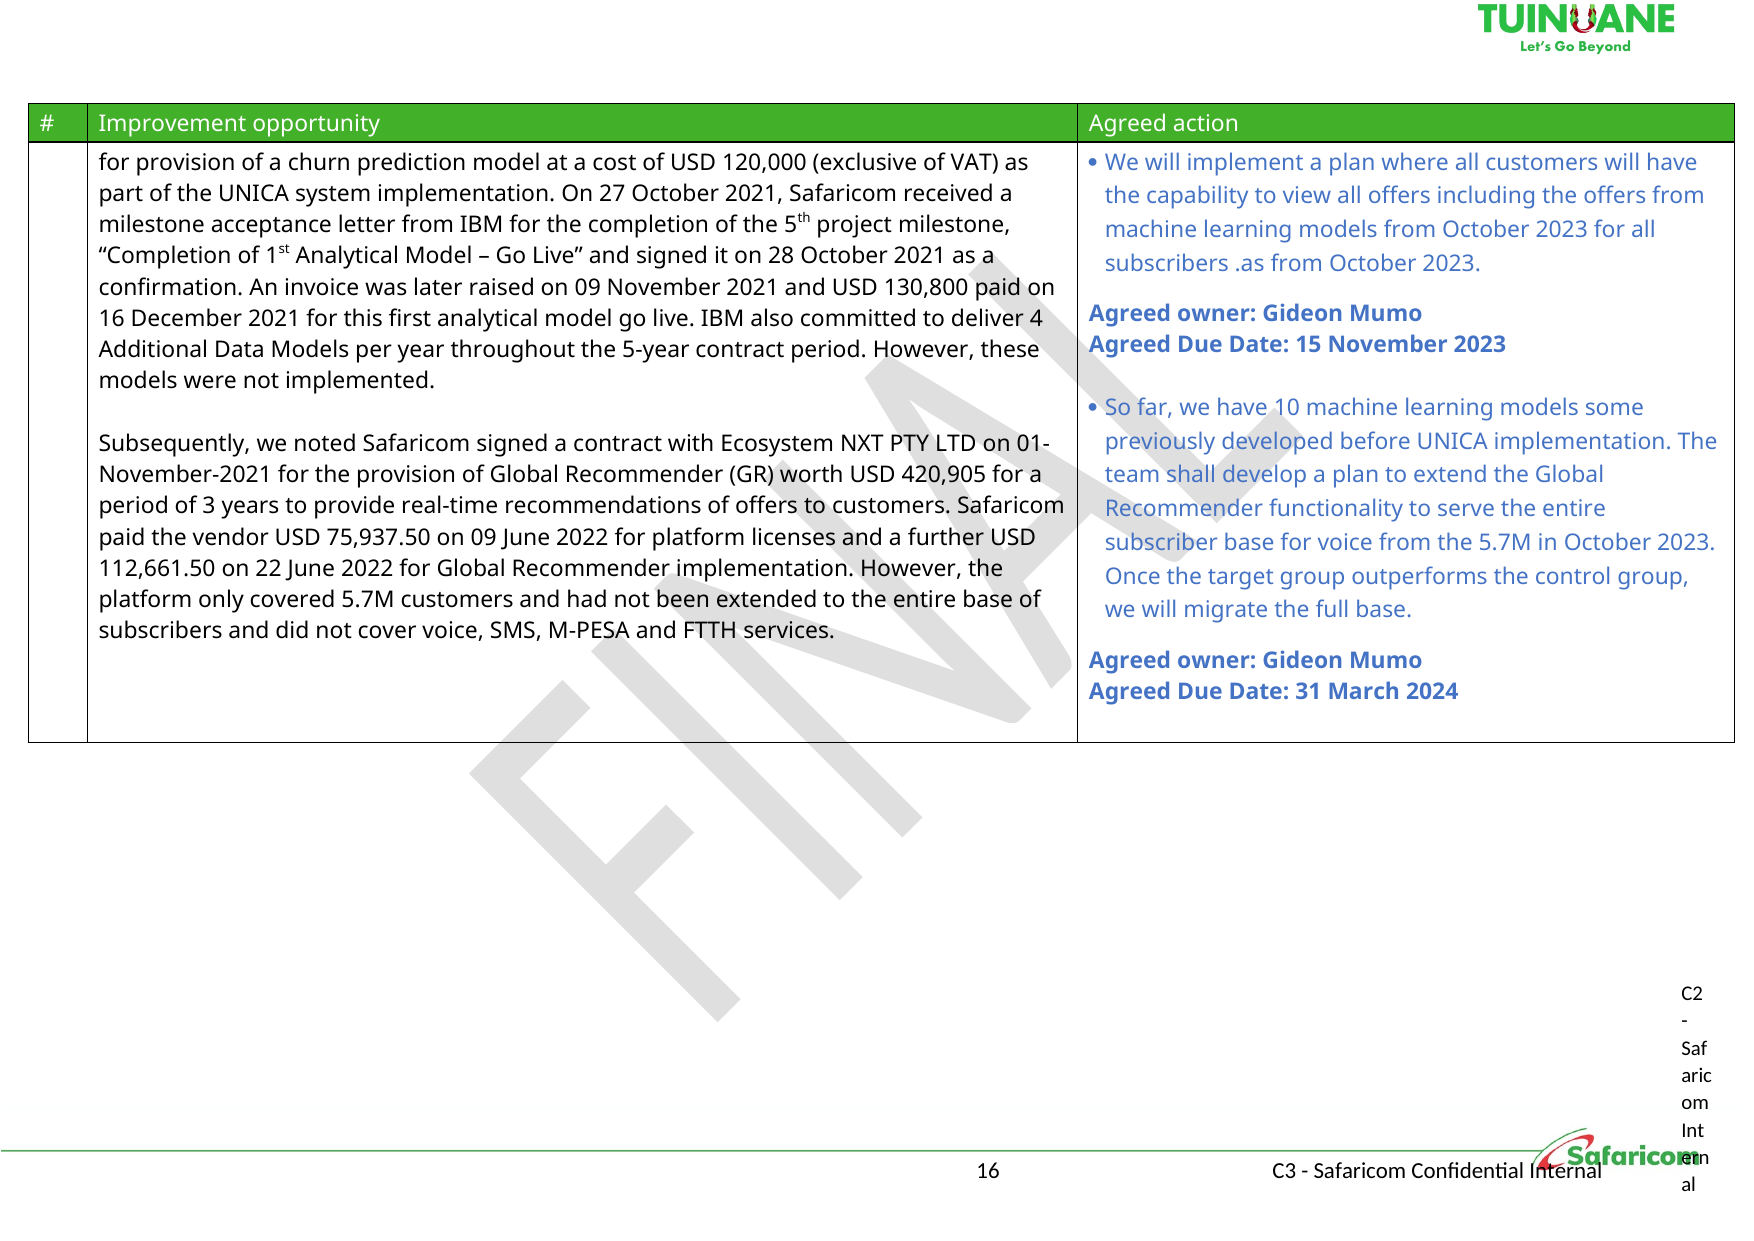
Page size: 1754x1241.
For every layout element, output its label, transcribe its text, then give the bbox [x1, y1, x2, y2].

table_cell 2 [29, 143, 87, 742]
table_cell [88, 143, 1077, 742]
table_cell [1078, 143, 1734, 742]
picture [1473, 0, 1678, 86]
picture [1, 1096, 1742, 1208]
table_header Agreed action [1078, 104, 1734, 141]
table_header # [29, 104, 87, 141]
table_header Improvement opportunity [88, 104, 1077, 141]
